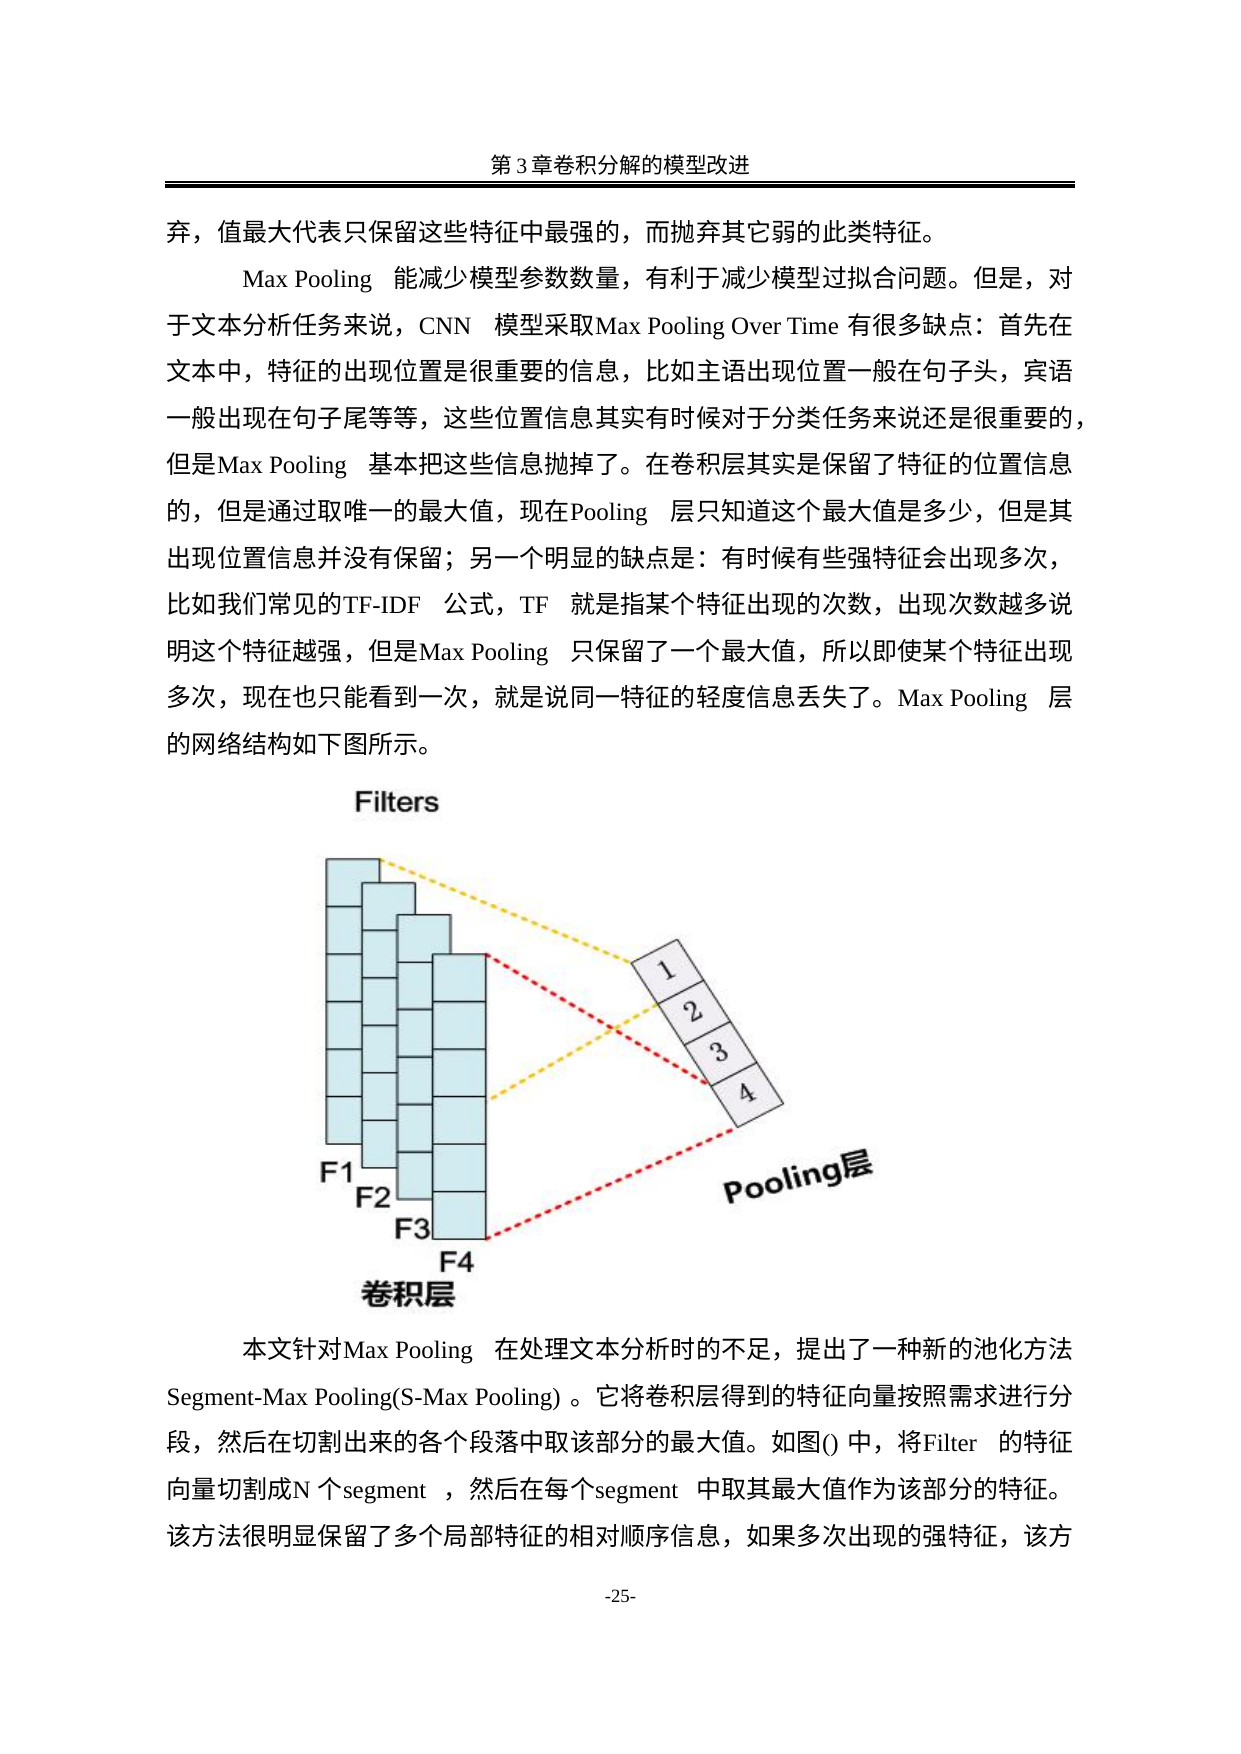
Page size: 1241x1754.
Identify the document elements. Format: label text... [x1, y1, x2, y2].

picture [166, 767, 960, 1324]
text Max Pooling能减少模型参数数量，有利于减少模型过拟合问题。但是，对于文本分析任务来说，CNN模型采取Max Pooling Over Time有很多缺点：首先在文本中，特征的出现位置是很重要的信息，比如主语出现位置一般在句子头，宾语一般出现在句子尾等等，这些位置信息其实有时候对于分类任务来说还是很重要的，但是Max Pooling基本把这些信息抛掉了。在卷积层其实是保留了特征的位置信息的，但是通过取唯一的最大值，现在Pooling层只知道这个最大值是多少，但是其出现位置信息并没有保留；另一个明显的缺点是：有时候有些强特征会出现多次，比如我们常见的TF-IDF公式，TF就是指某个特征出现的次数，出现次数越多说明这个特征越强，但是Max Pooling只保留了一个最大值，所以即使某个特征出现多次，现在也只能看到一次，就是说同一特征的轻度信息丢失了。Max Pooling层的网络结构如下图所示。 [166, 254, 1074, 766]
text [166, 1324, 1074, 1557]
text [166, 207, 1074, 254]
